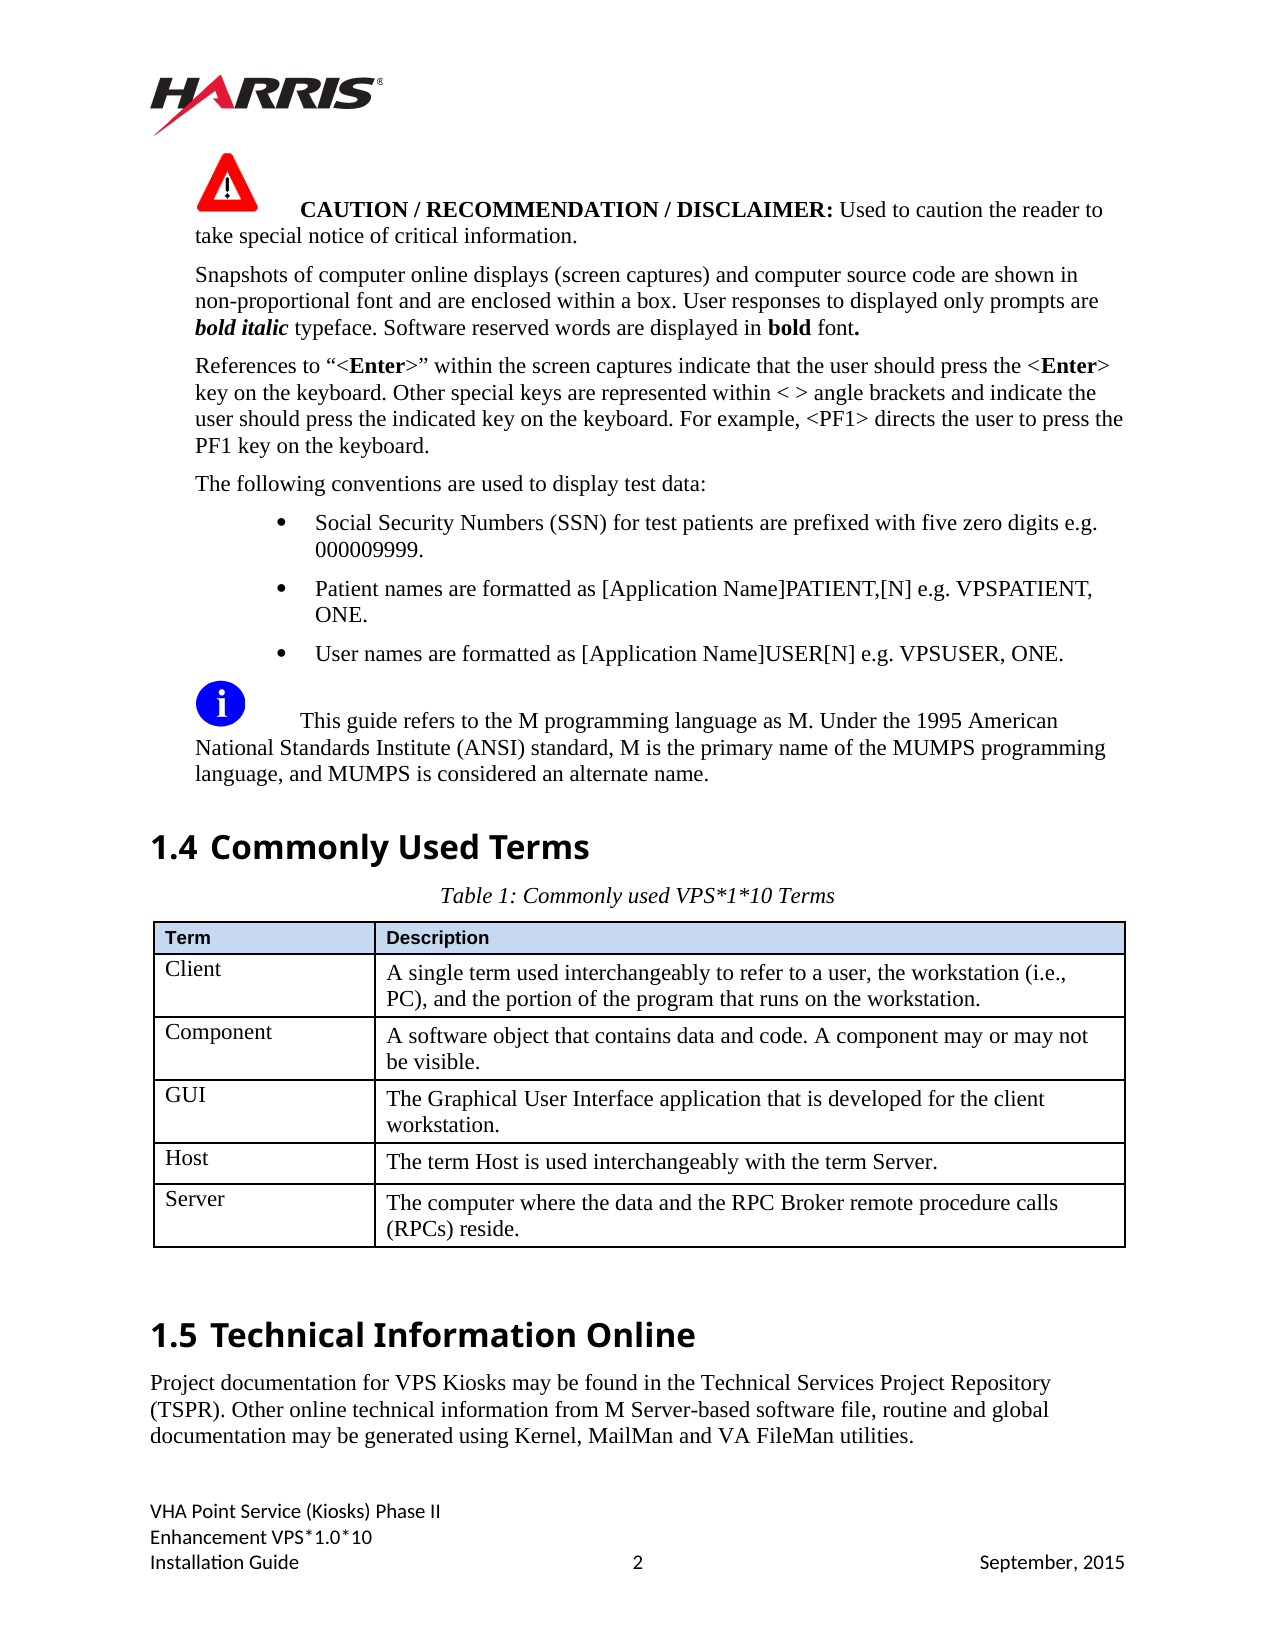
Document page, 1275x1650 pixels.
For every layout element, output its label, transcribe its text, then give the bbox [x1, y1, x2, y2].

subtitle Technical Information Online [150, 1311, 1125, 1357]
table_cell Client [155, 955, 374, 1016]
text CAUTION / RECOMMENDATION / DISCLAIMER: Used to caution the reader to take special notice of critical information. [195, 150, 1125, 248]
table_cell GUI [155, 1081, 374, 1142]
table_cell A software object that contains data and code. A component may or may not be visible. [376, 1018, 1124, 1079]
table_cell The computer where the data and the RPC Broker remote procedure calls (RPCs) reside. [376, 1185, 1124, 1246]
subtitle Commonly Used Terms [150, 824, 1125, 869]
text This guide refers to the M programming language as M. Under the 1995 American National Standards Institute (ANSI) standard, M is the primary name of the MUMPS programming language, and MUMPS is considered an alternate name. [195, 679, 1125, 786]
text References to “<Enter>” within the screen captures indicate that the user should press the <Enter> key on the keyboard. Other special keys are represented within < > angle brackets and indicate the user should press the indicated key on the keyboard. For example, <PF1> directs the user to press the PF1 key on the keyboard. [195, 353, 1125, 458]
picture [195, 678, 245, 729]
table_cell Server [155, 1185, 374, 1246]
table_cell Component [155, 1018, 374, 1079]
text Table 1: Commonly used VPS*1*10 Terms [150, 882, 1125, 908]
list User names are formatted as [Application Name]USER[N] e.g. VPSUSER, ONE. [277, 640, 1125, 666]
picture [150, 75, 384, 136]
table_header Term [155, 923, 374, 953]
text The following conventions are used to display test data: [195, 471, 1125, 497]
table_cell A single term used interchangeably to refer to a user, the workstation (i.e., PC), and the portion of the program that runs on the workstation. [376, 955, 1124, 1016]
text Project documentation for VPS Kiosks may be found in the Technical Services Project Repository (TSPR). Other online technical information from M Server-based software file, routine and global documentation may be generated using Kernel, MailMan and VA FileMan utilities. [150, 1369, 1125, 1448]
picture [195, 150, 263, 218]
table_cell The term Host is used interchangeably with the term Server. [376, 1144, 1124, 1183]
table_cell The Graphical User Interface application that is developed for the client workstation. [376, 1081, 1124, 1142]
text Snapshots of computer online displays (screen captures) and computer source code are shown in non-proportional font and are enclosed within a box. User responses to displayed only prompts are bold italic typeface. Software reserved words are displayed in bold font. [195, 261, 1125, 340]
list Social Security Numbers (SSN) for test patients are prefixed with five zero digits e.g. 000009999. [277, 509, 1125, 562]
table_header Description [376, 923, 1124, 953]
list Patient names are formatted as [Application Name]PATIENT,[N] e.g. VPSPATIENT, ONE. [277, 574, 1125, 627]
table_cell Host [155, 1144, 374, 1183]
